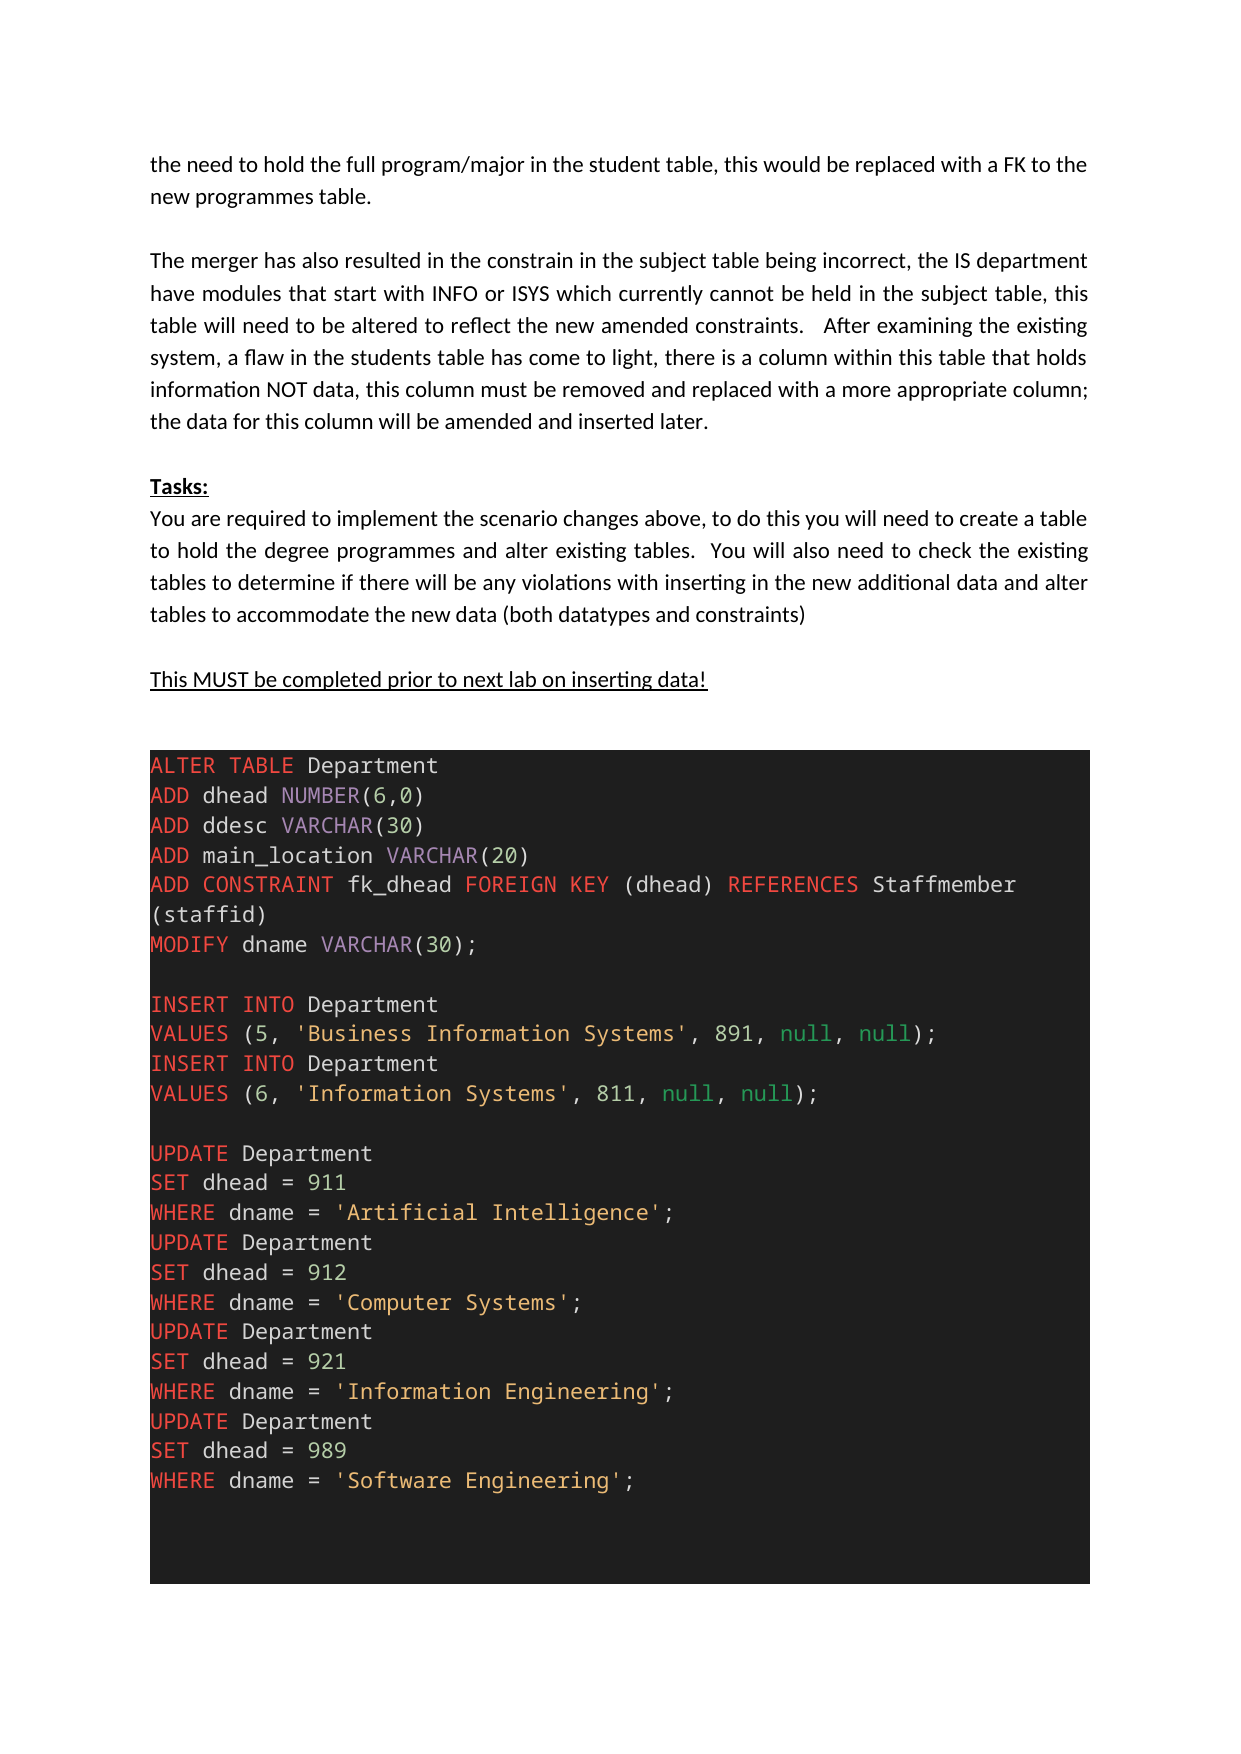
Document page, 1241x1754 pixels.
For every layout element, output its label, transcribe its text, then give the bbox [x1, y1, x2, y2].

list The merger has also resulted in the constrain in the subject table being incorrect, the IS department have modules that start with INFO or ISYS which currently cannot be held in the subject table, this table will need to be altered to reflect the new amended constraints. After examining the existing system, a flaw in the students table has come to light, there is a column within this table that holds information NOT data, this column must be removed and replaced with a more appropriate column; the data for this column will be amended and inserted later. [150, 247, 1090, 436]
text SET dhead = 912 [150, 1257, 1090, 1286]
text UPDATE Department [150, 1137, 1090, 1167]
text WHERE dname = 'Software Engineering'; [150, 1465, 1090, 1495]
text UPDATE Department [150, 1316, 1090, 1346]
list This MUST be completed prior to next lab on inserting data! [150, 665, 1090, 693]
text WHERE dname = 'Information Engineering'; [150, 1376, 1090, 1406]
text ALTER TABLE Department [150, 750, 1090, 780]
text VALUES (5, 'Business Information Systems', 891, null, null); [150, 1018, 1090, 1048]
text INSERT INTO Department [150, 988, 1090, 1018]
text ADD ddesc VARCHAR(30) [150, 810, 1090, 839]
text ADD CONSTRAINT fk_dhead FOREIGN KEY (dhead) REFERENCES Staffmember (staffid) [150, 869, 1090, 929]
text SET dhead = 989 [150, 1435, 1090, 1465]
text INSERT INTO Department [150, 1048, 1090, 1078]
text UPDATE Department [150, 1227, 1090, 1257]
list You are required to implement the scenario changes above, to do this you will need to create a table to hold the degree programmes and alter existing tables. You will also need to check the existing tables to determine if there will be any violations with inserting in the new additional data and alter tables to accommodate the new data (both datatypes and constraints) [150, 504, 1090, 629]
text WHERE dname = 'Computer Systems'; [150, 1286, 1090, 1316]
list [150, 150, 1090, 210]
text SET dhead = 911 [150, 1167, 1090, 1197]
text ADD main_location VARCHAR(20) [150, 839, 1090, 869]
text WHERE dname = 'Artificial Intelligence'; [150, 1197, 1090, 1227]
list Tasks: [150, 472, 1090, 500]
text UPDATE Department [150, 1406, 1090, 1435]
text SET dhead = 921 [150, 1346, 1090, 1376]
text ADD dhead NUMBER(6,0) [150, 780, 1090, 810]
text VALUES (6, 'Information Systems', 811, null, null); [150, 1078, 1090, 1108]
text MODIFY dname VARCHAR(30); [150, 929, 1090, 959]
